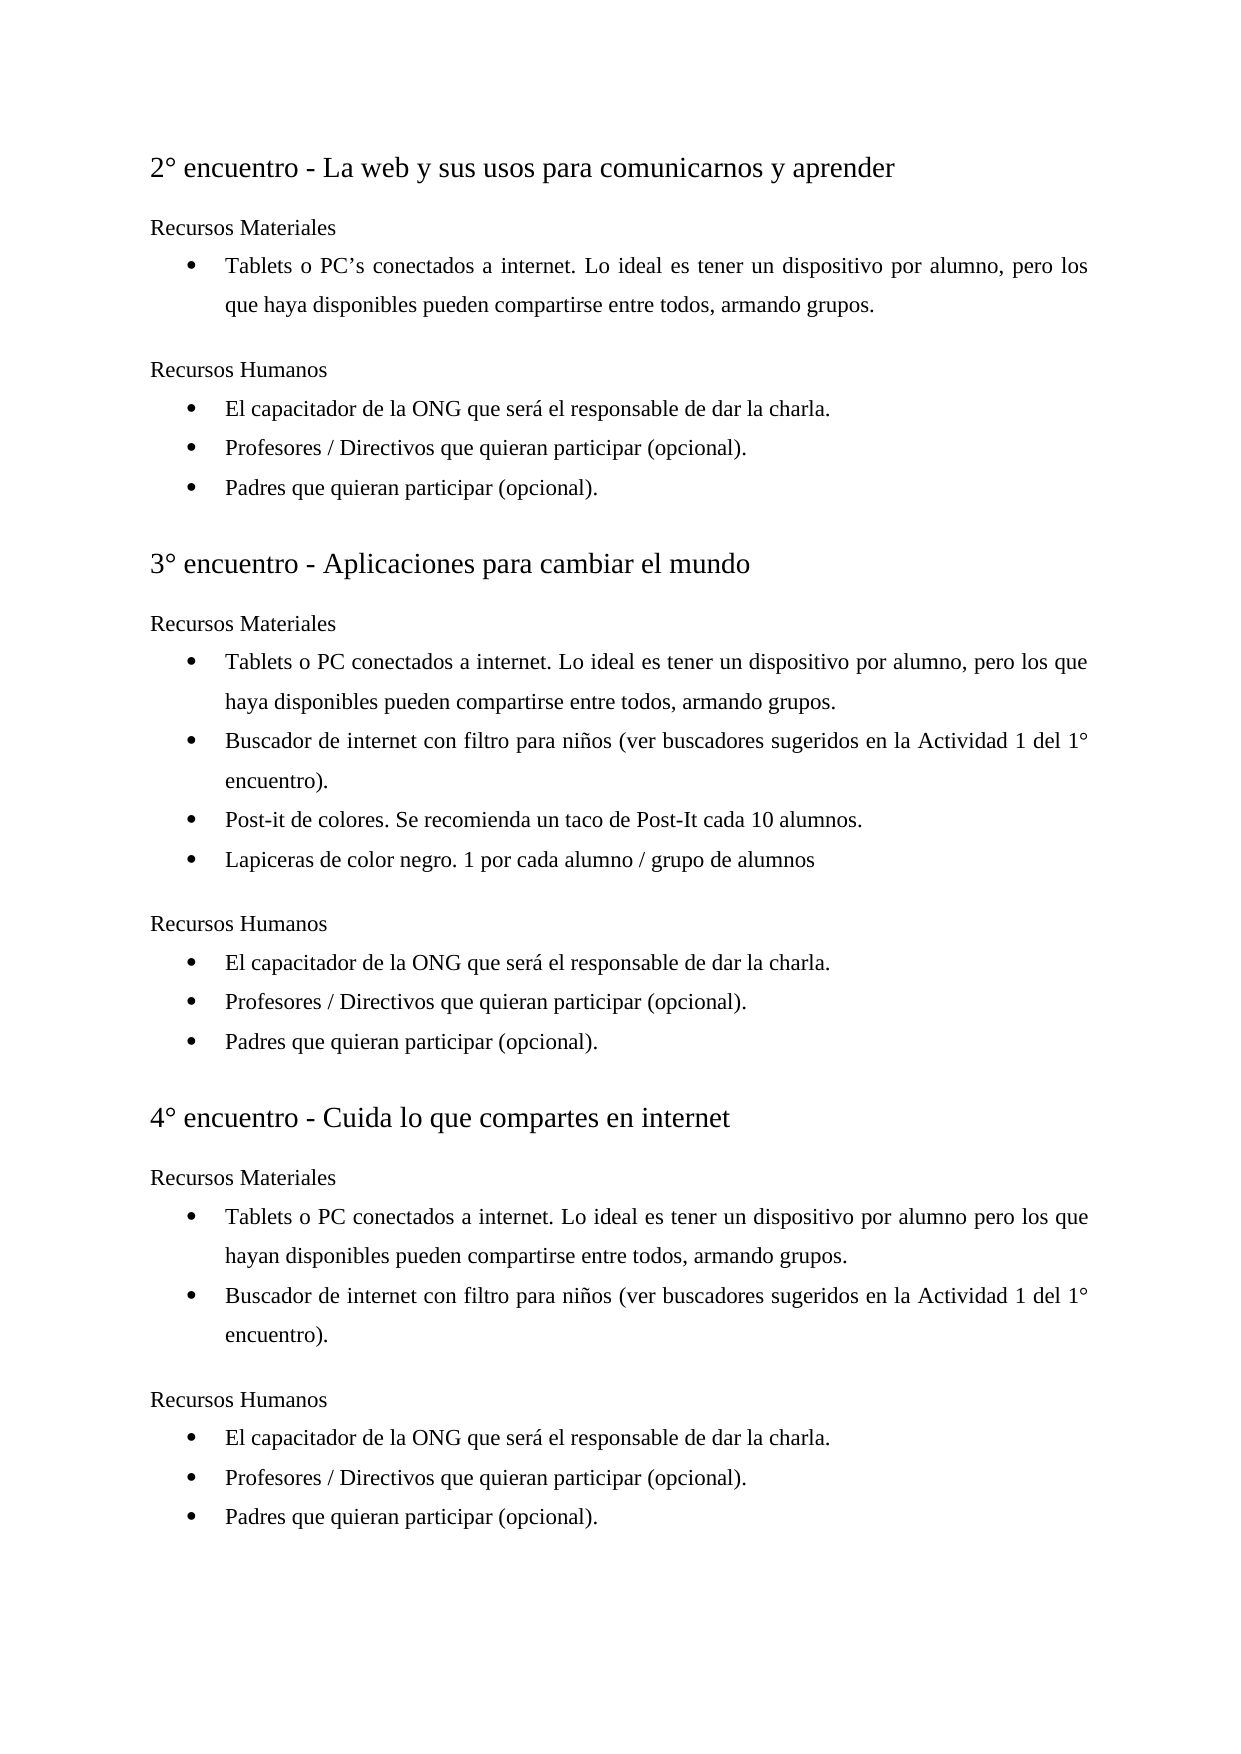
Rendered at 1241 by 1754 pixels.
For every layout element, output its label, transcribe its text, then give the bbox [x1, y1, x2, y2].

subtitle Recursos Materiales [150, 610, 1090, 636]
subtitle Recursos Materiales [150, 213, 1090, 240]
list Profesores / Directivos que quieran participar (opcional). [187, 1464, 1090, 1490]
list Tablets o PC conectados a internet. Lo ideal es tener un dispositivo por alumno, pero los que haya disponibles pueden compartirse entre todos, armando grupos. [187, 648, 1090, 714]
list Profesores / Directivos que quieran participar (opcional). [187, 988, 1090, 1015]
list Buscador de internet con filtro para niños (ver buscadores sugeridos en la Actividad 1 del 1° encuentro). [187, 1282, 1090, 1347]
subtitle Recursos Materiales [150, 1164, 1090, 1191]
subtitle 4° encuentro - Cuida lo que compartes en internet [150, 1101, 1090, 1134]
list Post-it de colores. Se recomienda un taco de Post-It cada 10 alumnos. [187, 806, 1090, 833]
subtitle Recursos Humanos [150, 1386, 1090, 1412]
list Buscador de internet con filtro para niños (ver buscadores sugeridos en la Actividad 1 del 1° encuentro). [187, 727, 1090, 793]
subtitle 2° encuentro - La web y sus usos para comunicarnos y aprender [150, 150, 1090, 183]
list Lapiceras de color negro. 1 por cada alumno / grupo de alumnos [187, 846, 1090, 872]
list El capacitador de la ONG que será el responsable de dar la charla. [187, 1424, 1090, 1451]
list Profesores / Directivos que quieran participar (opcional). [187, 434, 1090, 460]
list Tablets o PC’s conectados a internet. Lo ideal es tener un dispositivo por alumno, pero los que haya disponibles pueden compartirse entre todos, armando grupos. [187, 252, 1090, 318]
list Tablets o PC conectados a internet. Lo ideal es tener un dispositivo por alumno pero los que hayan disponibles pueden compartirse entre todos, armando grupos. [187, 1203, 1090, 1268]
list Padres que quieran participar (opcional). [187, 1503, 1090, 1529]
subtitle Recursos Humanos [150, 910, 1090, 937]
subtitle 3° encuentro - Aplicaciones para cambiar el mundo [150, 546, 1090, 580]
list El capacitador de la ONG que será el responsable de dar la charla. [187, 394, 1090, 421]
list Padres que quieran participar (opcional). [187, 1028, 1090, 1054]
list Padres que quieran participar (opcional). [187, 473, 1090, 500]
list El capacitador de la ONG que será el responsable de dar la charla. [187, 949, 1090, 975]
subtitle Recursos Humanos [150, 356, 1090, 382]
